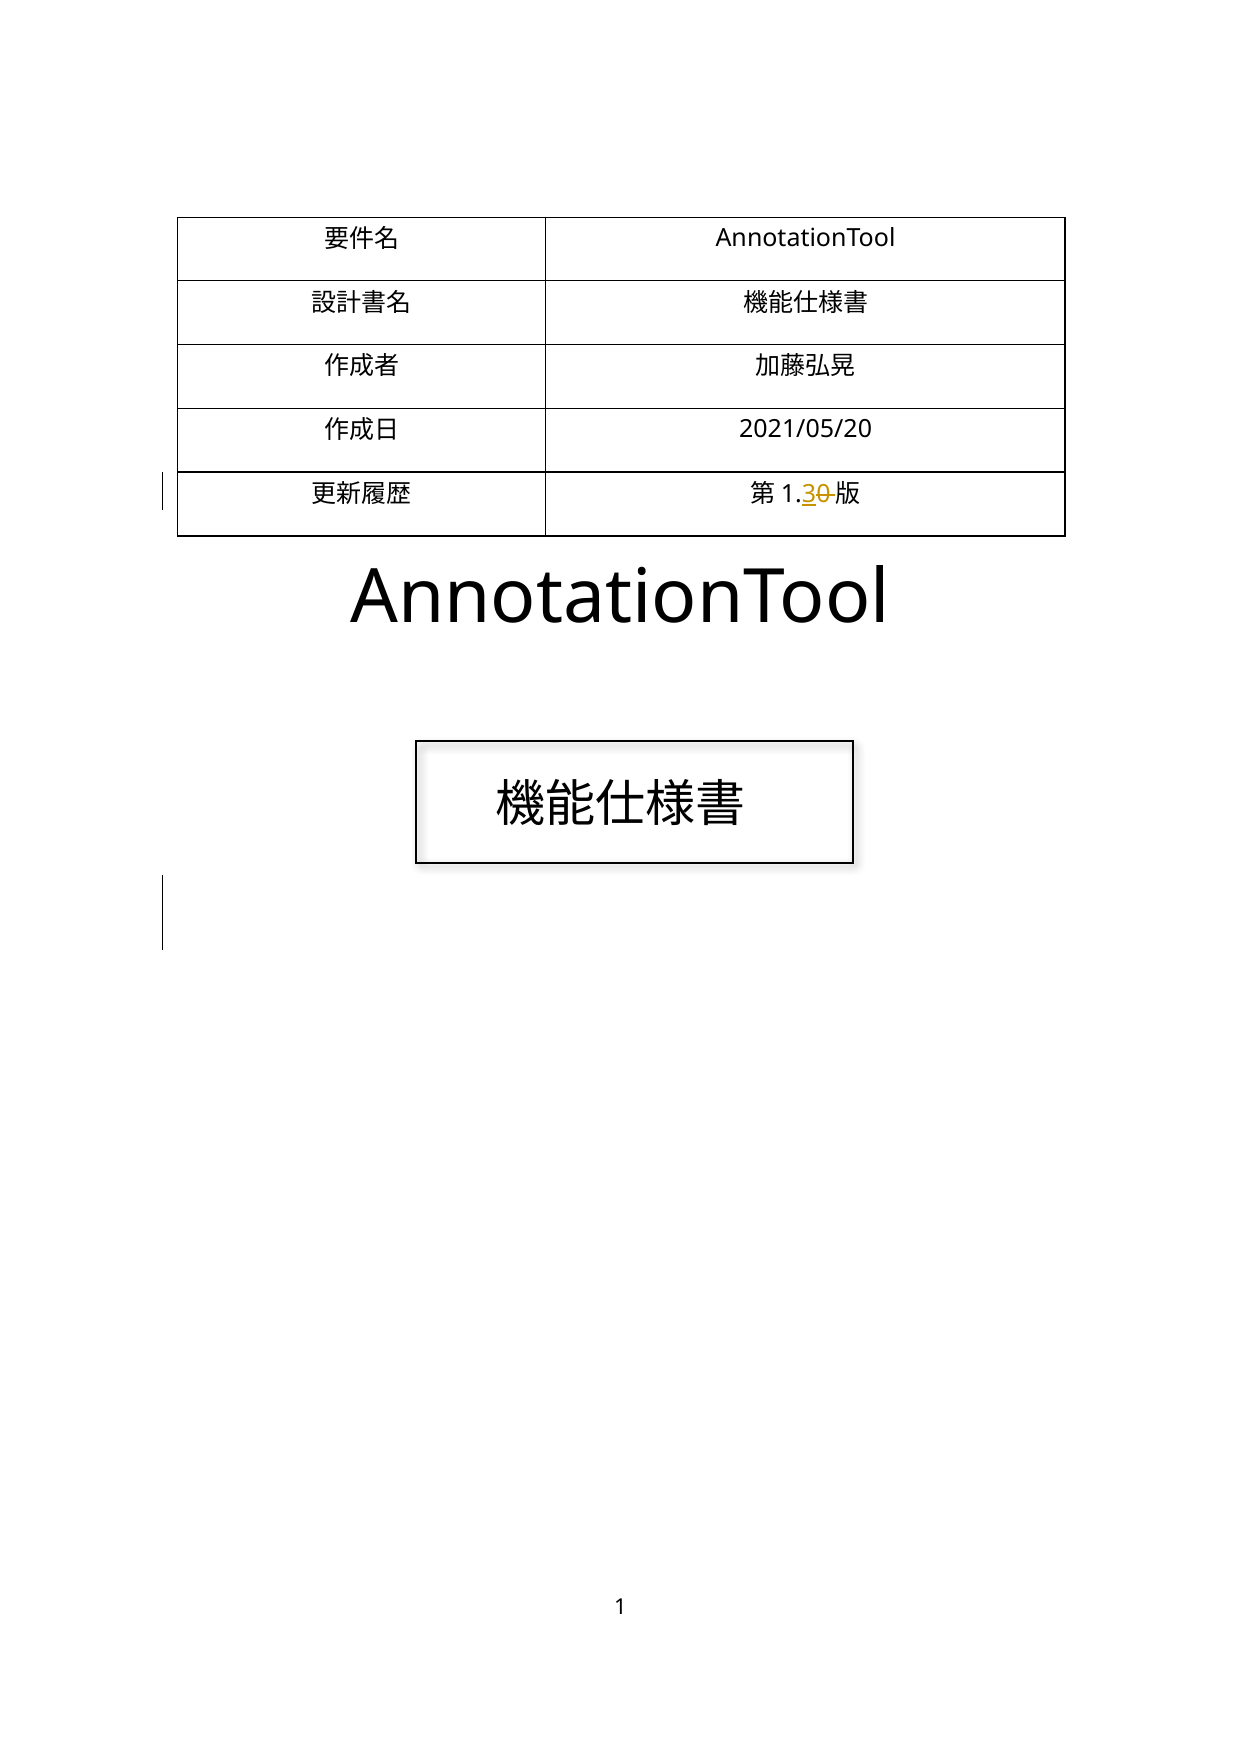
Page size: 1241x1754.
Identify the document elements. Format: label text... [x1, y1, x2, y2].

table_cell 加藤弘晃 [546, 345, 1064, 408]
table_cell 作成日 [178, 409, 545, 471]
table_cell 更新履歴 [178, 473, 545, 535]
table_cell 設計書名 [178, 281, 545, 344]
table_header 要件名 [178, 218, 545, 280]
table_cell 機能仕様書 [546, 281, 1064, 344]
table_cell 作成者 [178, 345, 545, 408]
table_cell 第1.版 [546, 473, 1064, 535]
table_header AnnotationTool [546, 218, 1064, 280]
table_cell 2021/05/20 [546, 409, 1064, 471]
text AnnotationTool 機能仕様書 [177, 537, 1063, 874]
